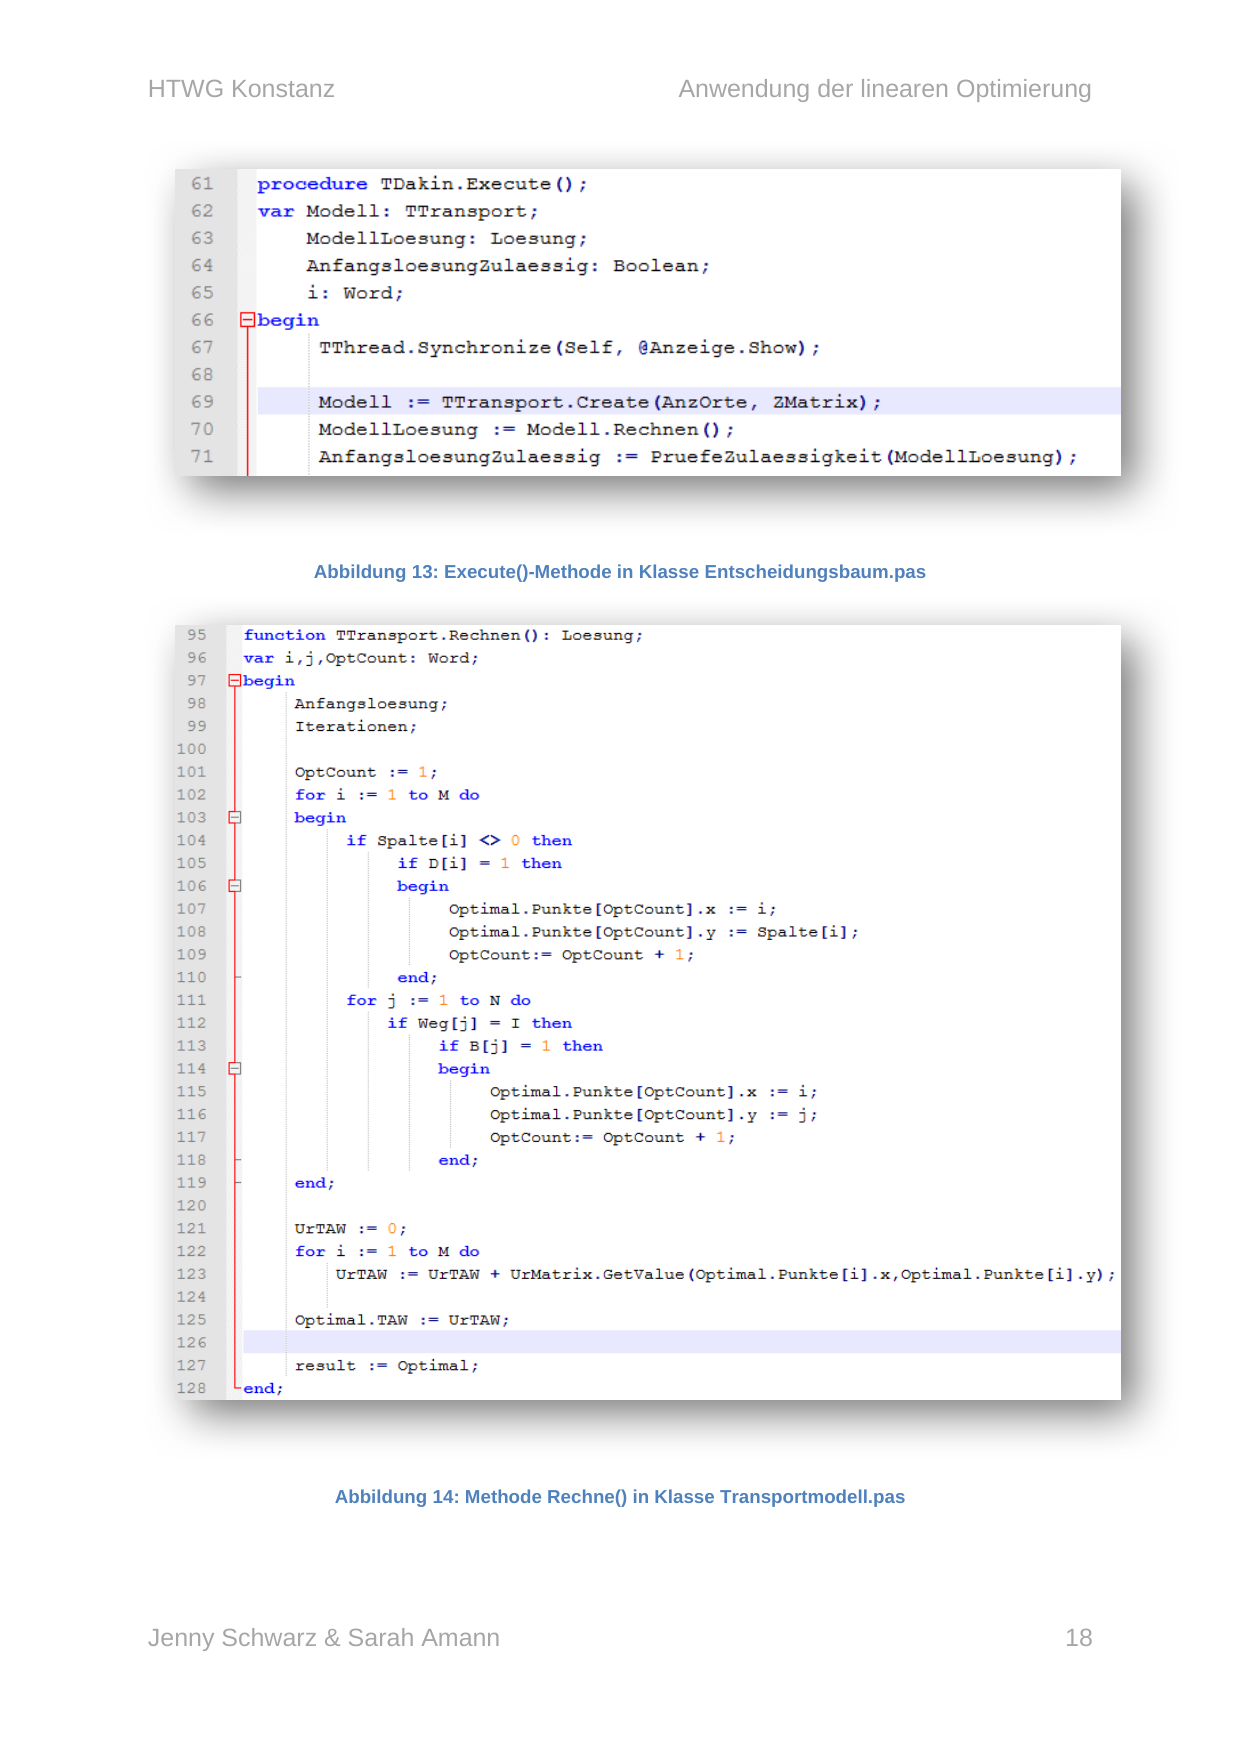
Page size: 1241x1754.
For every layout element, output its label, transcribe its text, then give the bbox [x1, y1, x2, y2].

picture [175, 169, 1121, 476]
text Abbildung 13: Execute()-Methode in Klasse Entscheidungsbaum.pas [148, 561, 1093, 583]
text Abbildung 14: Methode Rechne() in Klasse Transportmodell.pas [148, 1486, 1093, 1507]
picture [175, 625, 1121, 1400]
